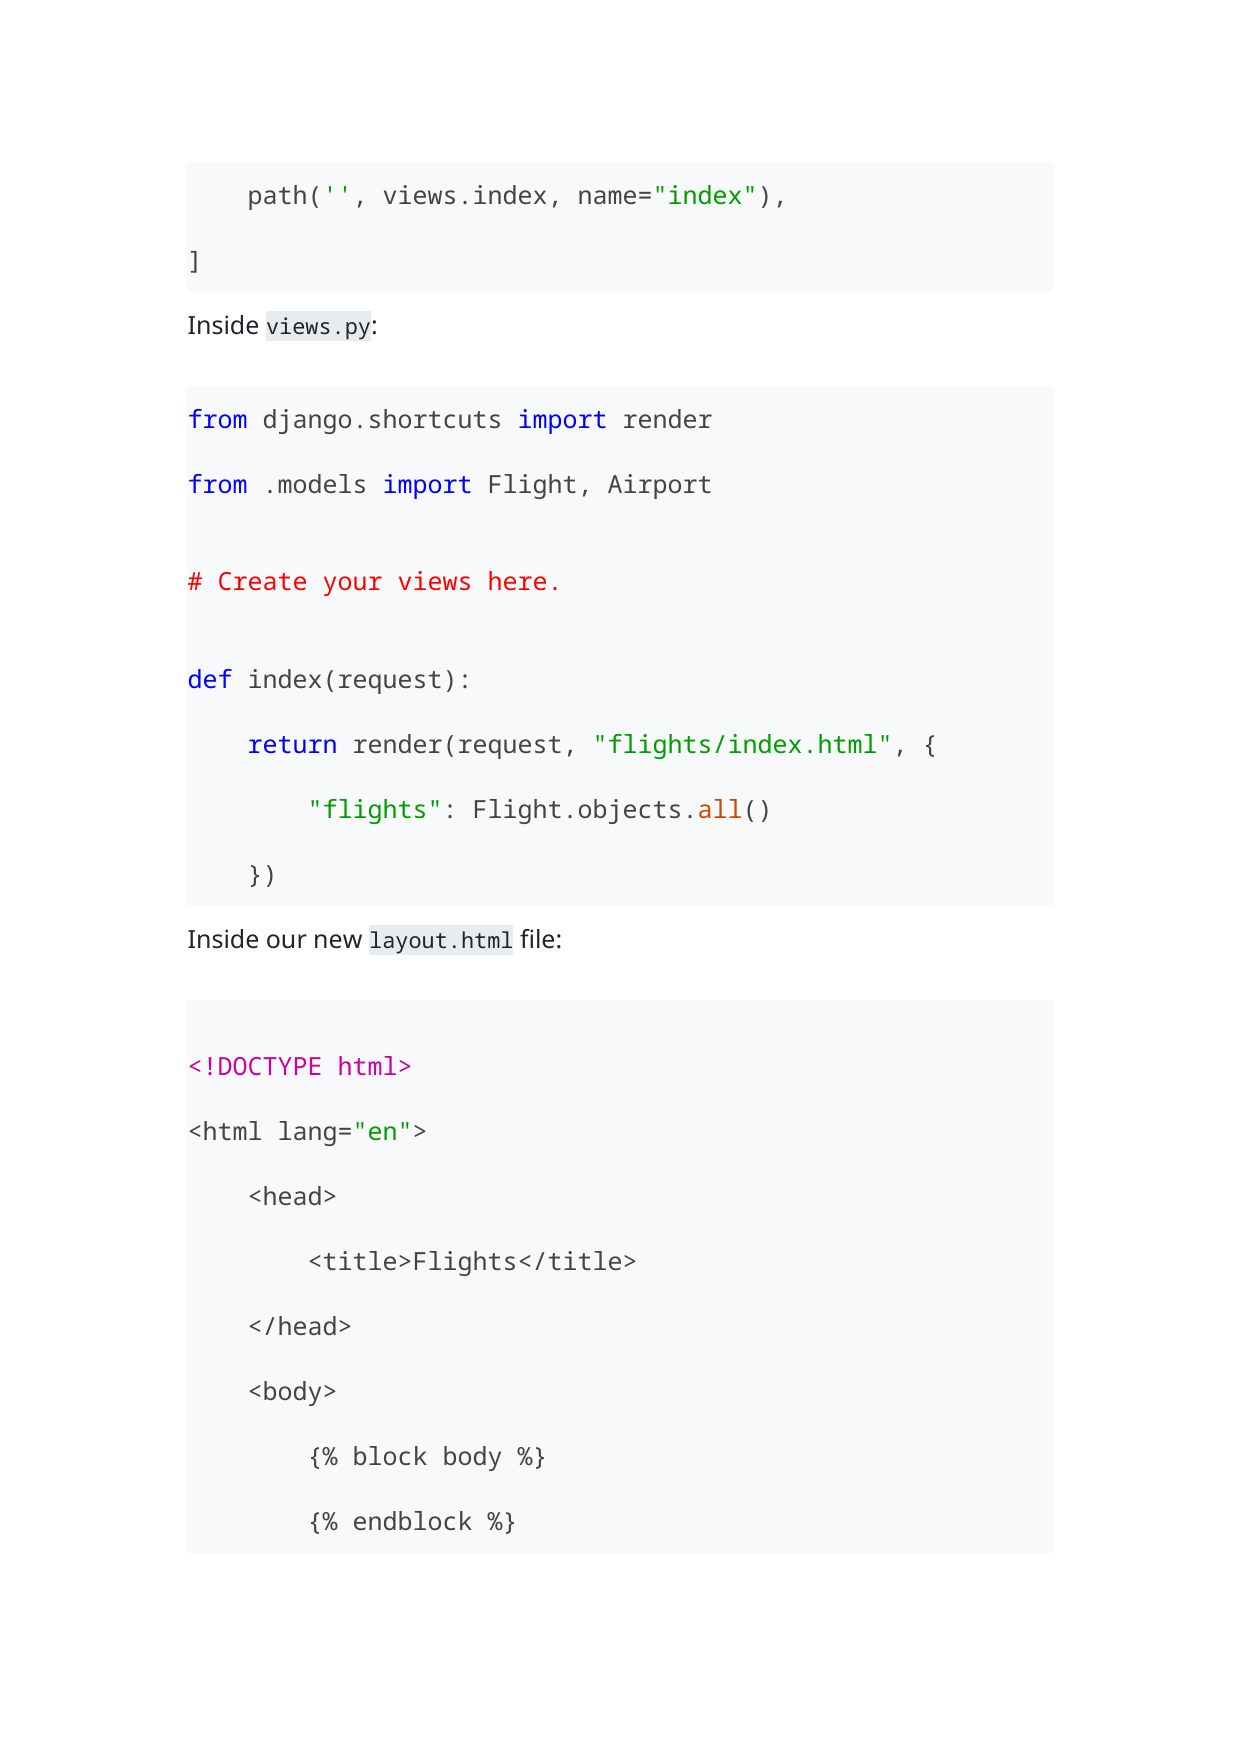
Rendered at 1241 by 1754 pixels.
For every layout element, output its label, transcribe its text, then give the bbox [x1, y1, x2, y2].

text from .models import Flight, Airport [187, 451, 1053, 516]
text Inside views.py: [187, 292, 1053, 357]
text <body> [187, 1358, 1053, 1423]
text ] [187, 227, 1053, 292]
text <!DOCTYPE html> [187, 1033, 1053, 1098]
text }) [187, 841, 1053, 906]
text <title>Flights</title> [187, 1228, 1053, 1293]
text path('', views.index, name="index"), [187, 162, 1053, 227]
text {% block body %} [187, 1423, 1053, 1488]
text "flights": Flight.objects.all() [187, 776, 1053, 841]
text {% endblock %} [187, 1488, 1053, 1553]
text return render(request, "flights/index.html", { [187, 711, 1053, 776]
text from django.shortcuts import render [187, 386, 1053, 451]
text Inside our new layout.html file: [187, 906, 1053, 971]
text def index(request): [187, 646, 1053, 711]
text <head> [187, 1163, 1053, 1228]
text </head> [187, 1293, 1053, 1358]
text <html lang="en"> [187, 1098, 1053, 1163]
text # Create your views here. [187, 549, 1053, 614]
